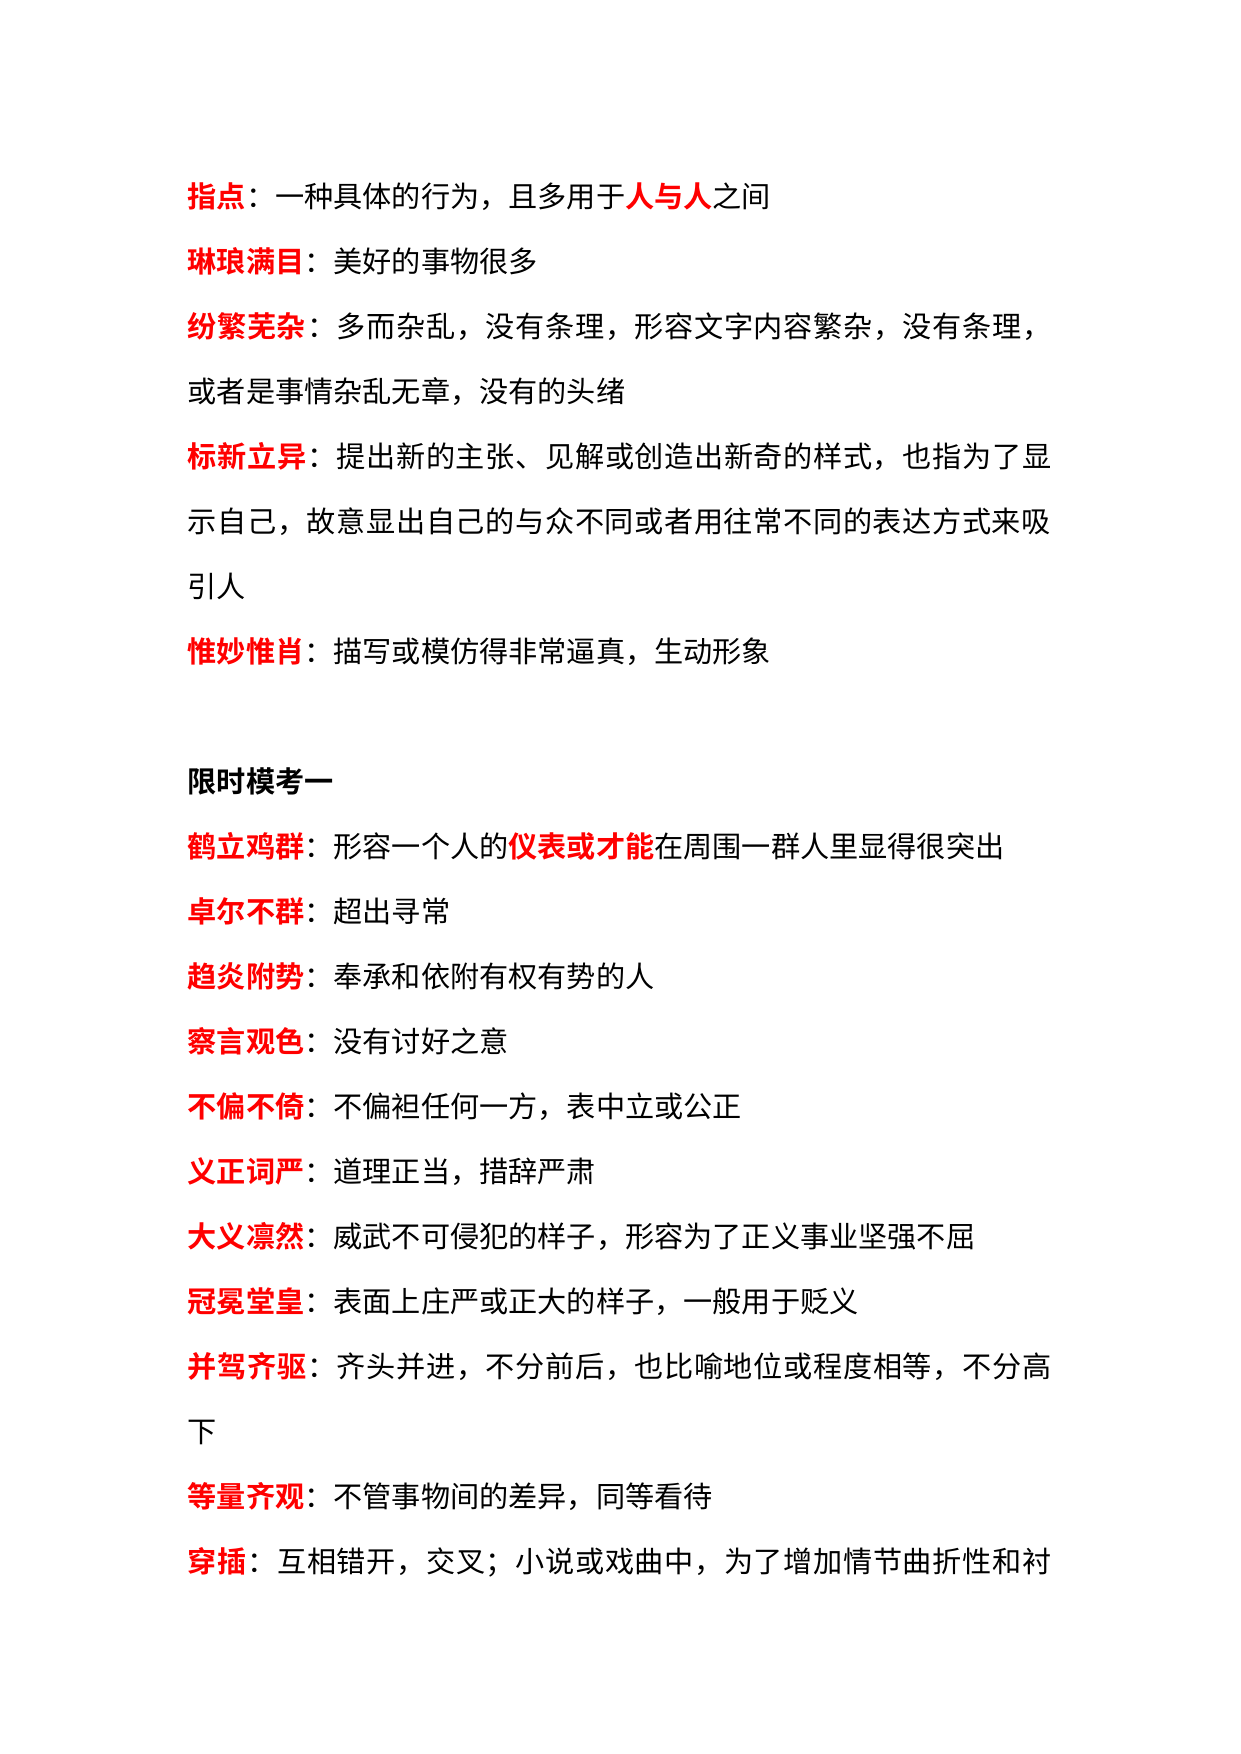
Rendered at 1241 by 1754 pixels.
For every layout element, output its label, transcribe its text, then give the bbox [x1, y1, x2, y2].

text 标新立异：提出新的主张、见解或创造出新奇的样式，也指为了显示自己，故意显出自己的与众不同或者用往常不同的表达方式来吸引人 [187, 422, 1053, 617]
text 限时模考一 [187, 747, 1053, 812]
text 并驾齐驱：齐头并进，不分前后，也比喻地位或程度相等，不分高下 [187, 1332, 1053, 1462]
text 卓尔不群：超出寻常 [187, 877, 1053, 942]
text 义正词严：道理正当，措辞严肃 [187, 1137, 1053, 1202]
text 琳琅满目：美好的事物很多 [187, 227, 1053, 292]
text 趋炎附势：奉承和依附有权有势的人 [187, 942, 1053, 1007]
text 穿插：互相错开，交叉；小说或戏曲中，为了增加情节曲折性和衬托主题而加上的一些次要内容 [187, 1527, 1053, 1592]
text 大义凛然：威武不可侵犯的样子，形容为了正义事业坚强不屈 [187, 1202, 1053, 1267]
text 不偏不倚：不偏袒任何一方，表中立或公正 [187, 1072, 1053, 1137]
text 指点：一种具体的行为，且多用于人与人之间 [187, 162, 1053, 227]
text 等量齐观：不管事物间的差异，同等看待 [187, 1462, 1053, 1527]
text 冠冕堂皇：表面上庄严或正大的样子，一般用于贬义 [187, 1267, 1053, 1332]
text 察言观色：没有讨好之意 [187, 1007, 1053, 1072]
text 纷繁芜杂：多而杂乱，没有条理，形容文字内容繁杂，没有条理，或者是事情杂乱无章，没有的头绪 [187, 292, 1053, 422]
text 鹤立鸡群：形容一个人的仪表或才能在周围一群人里显得很突出 [187, 812, 1053, 877]
text 惟妙惟肖：描写或模仿得非常逼真，生动形象 [187, 617, 1053, 682]
